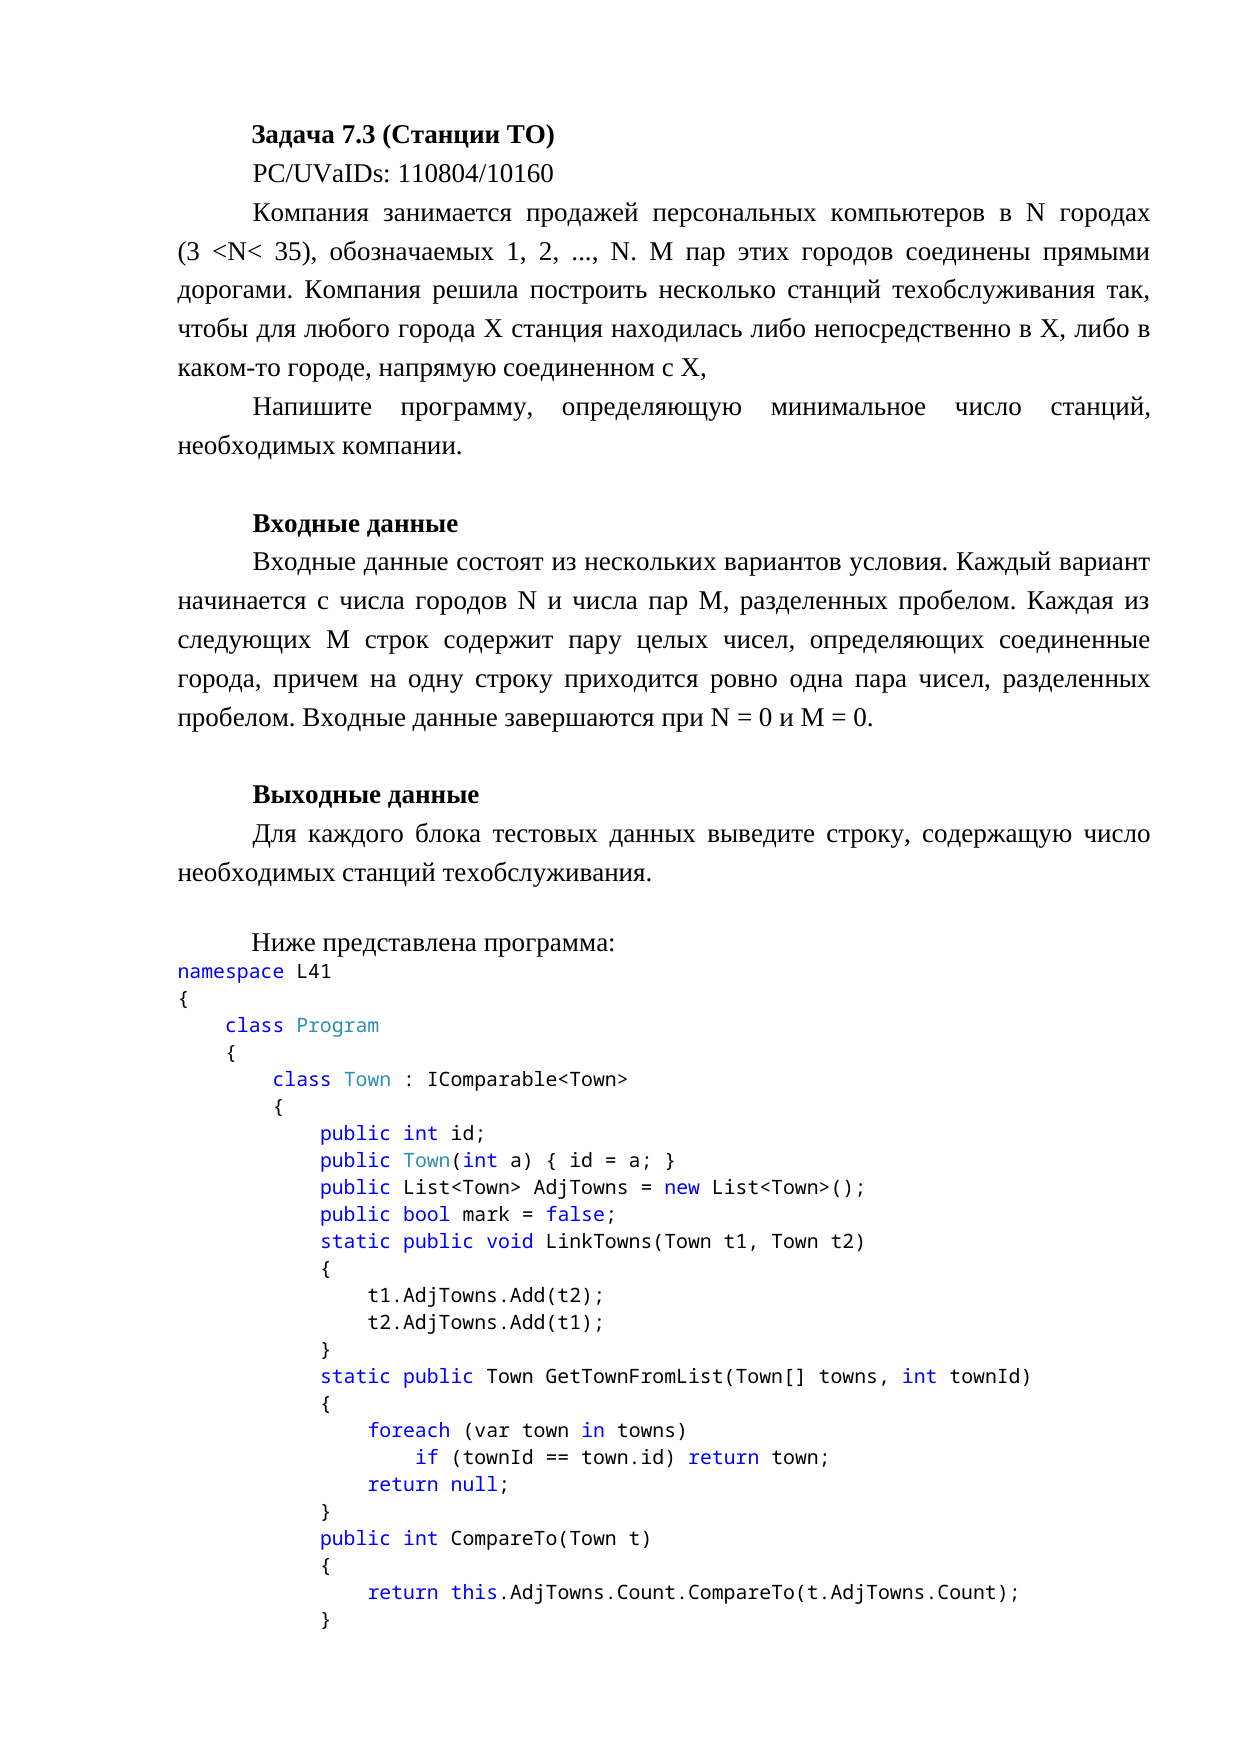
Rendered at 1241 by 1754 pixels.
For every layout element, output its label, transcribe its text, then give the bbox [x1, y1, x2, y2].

text } [177, 1497, 1152, 1524]
text public bool mark = false; [177, 1200, 1152, 1227]
text public Town(int a) { id = a; } [177, 1146, 1152, 1173]
text if (townId == town.id) return town; [177, 1443, 1152, 1470]
text public int id; [177, 1119, 1152, 1146]
text foreach (var town in towns) [177, 1416, 1152, 1443]
text static public void LinkTowns(Town t1, Town t2) [177, 1227, 1152, 1254]
text t2.AdjTowns.Add(t1); [177, 1308, 1152, 1335]
text Компания занимается продажей персональных компьютеров в N городах (3 <N< 35), обозначаемых 1, 2, ..., N. М пар этих городов соединены прямыми дорогами. Компания решила построить несколько станций техобслуживания так, чтобы для любого города X станция находилась либо непосредственно в X, либо в каком-то городе, напрямую соединенном с Х, [177, 196, 1152, 382]
text public int CompareTo(Town t) [177, 1524, 1152, 1551]
text Выходные данные [177, 779, 1152, 810]
text t1.AdjTowns.Add(t2); [177, 1281, 1152, 1308]
text namespace L41 [177, 957, 1152, 984]
text { [177, 1389, 1152, 1416]
text Задача 7.3 (Станции ТО) [177, 118, 1152, 149]
text class Town : IComparable<Town> [177, 1065, 1152, 1092]
text Для каждого блока тестовых данных выведите строку, содержащую число необходимых станций техобслуживания. [177, 817, 1152, 887]
text Ниже представлена программа: [177, 926, 1152, 957]
text static public Town GetTownFromList(Town[] towns, int townId) [177, 1362, 1152, 1389]
text { [177, 984, 1152, 1011]
text } [177, 1605, 1152, 1632]
text Входные данные [177, 507, 1152, 538]
text Входные данные состоят из нескольких вариантов условия. Каждый вариант начинается с числа городов N и числа пар М, разделенных пробелом. Каждая из следующих М строк содержит пару целых чисел, определяющих соединенные города, причем на одну строку приходится ровно одна пара чисел, разделенных пробелом. Входные данные завершаются при N = 0 и М = 0. [177, 546, 1152, 732]
text PC/UVaIDs: 110804/10160 [177, 157, 1152, 188]
text { [177, 1551, 1152, 1578]
text } [177, 1335, 1152, 1362]
text { [177, 1254, 1152, 1281]
text return null; [177, 1470, 1152, 1497]
text class Program [177, 1011, 1152, 1038]
text return this.AdjTowns.Count.CompareTo(t.AdjTowns.Count); [177, 1578, 1152, 1605]
text Напишите программу, определяющую минимальное число станций, необходимых компании. [177, 390, 1152, 460]
text public List<Town> AdjTowns = new List<Town>(); [177, 1173, 1152, 1200]
text { [177, 1092, 1152, 1119]
text { [177, 1038, 1152, 1065]
